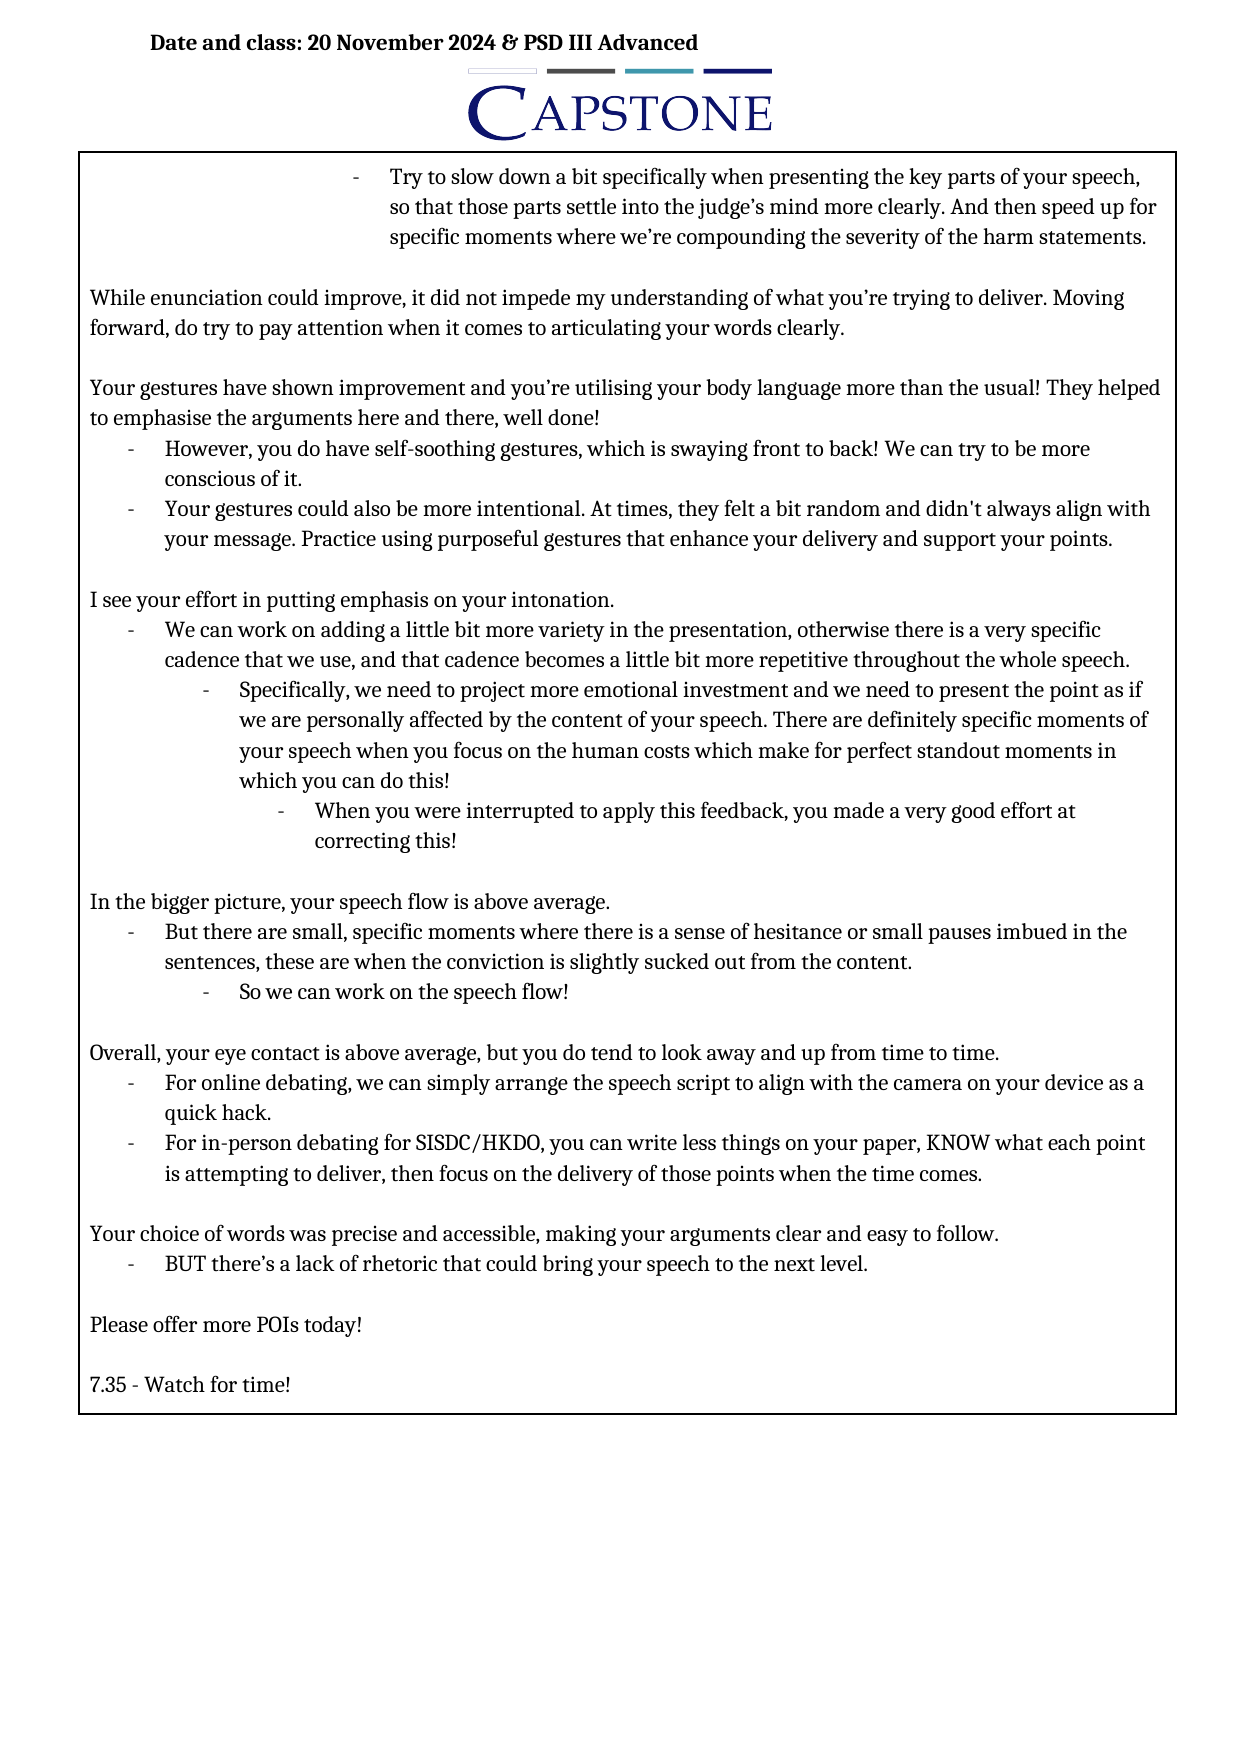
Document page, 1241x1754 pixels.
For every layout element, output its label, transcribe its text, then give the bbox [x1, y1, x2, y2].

picture [460, 60, 781, 147]
